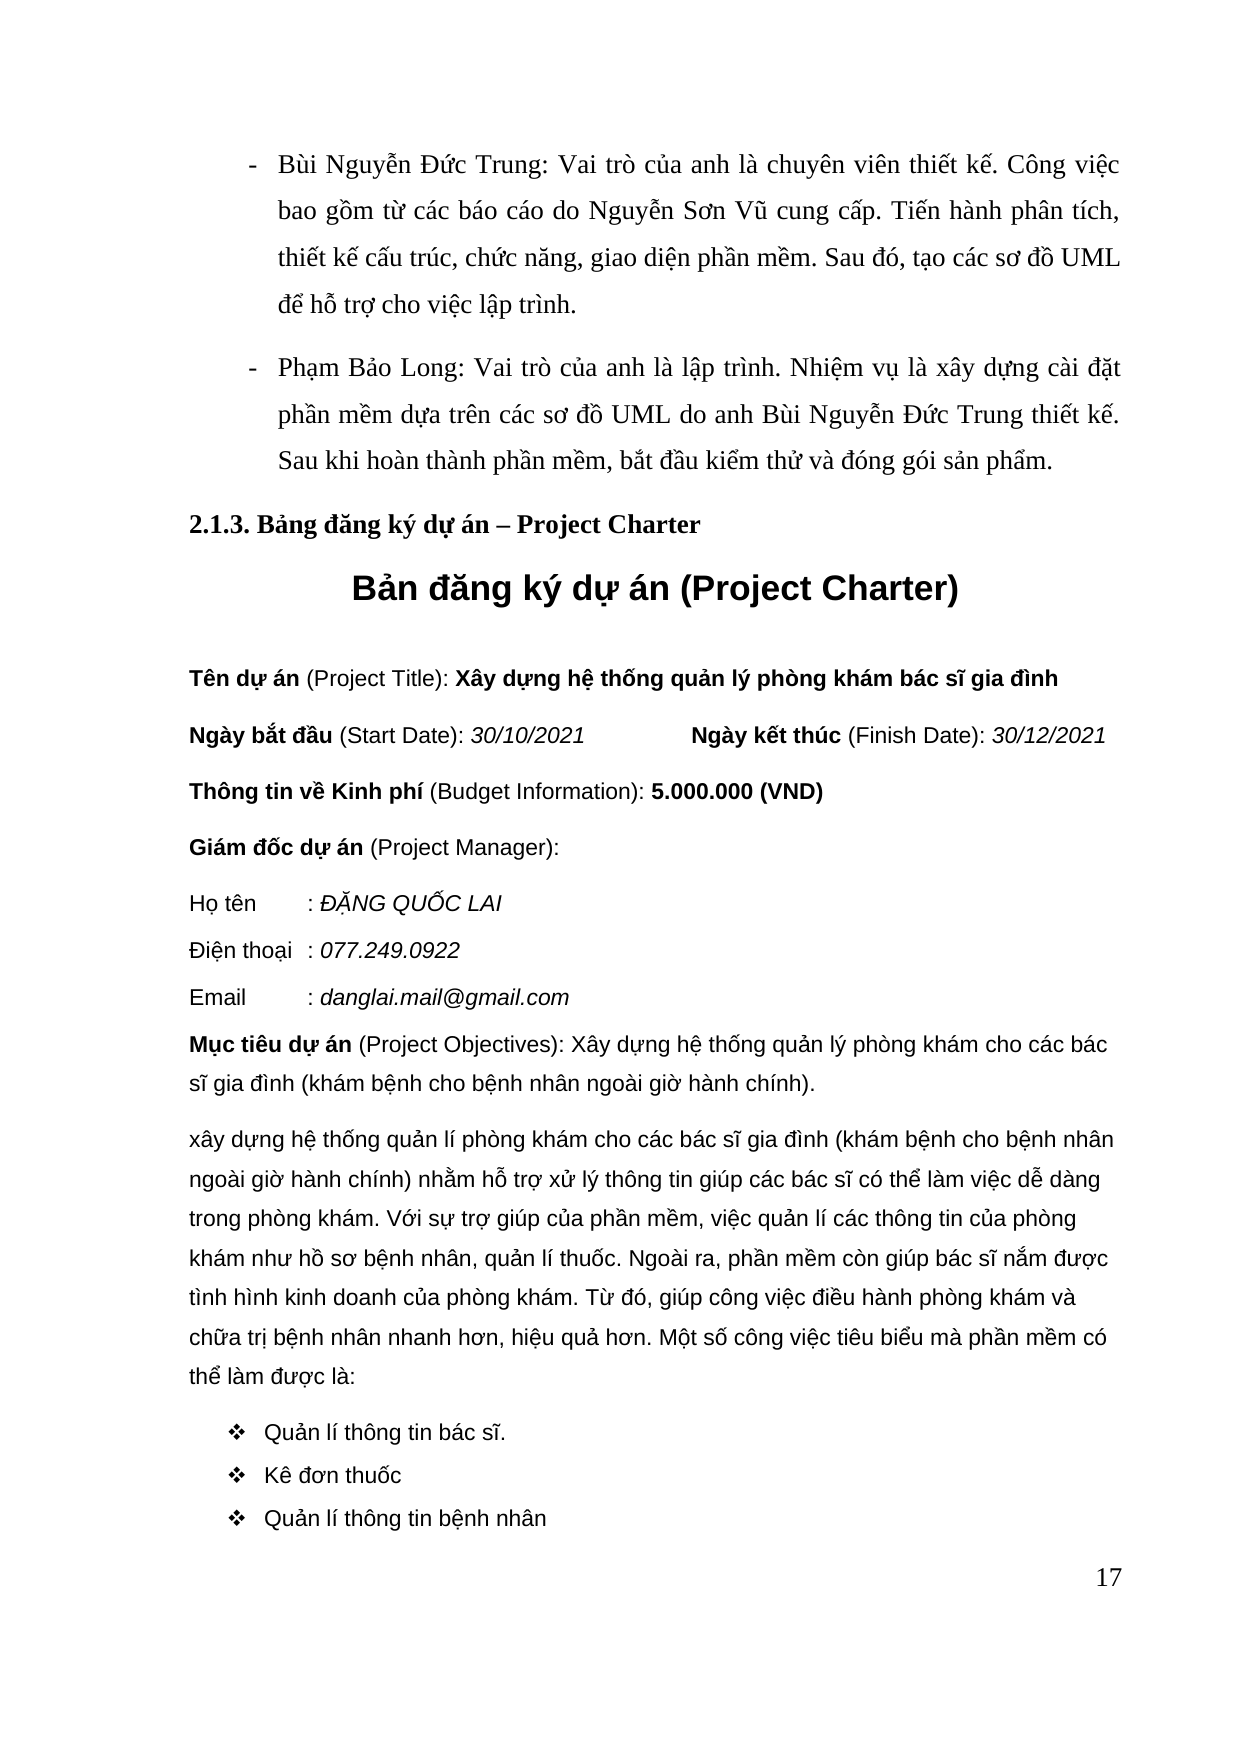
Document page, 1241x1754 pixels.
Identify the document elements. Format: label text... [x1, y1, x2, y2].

list Kê đơn thuốc [226, 1462, 1122, 1489]
text Mục tiêu dự án (Project Objectives): Xây dựng hệ thống quản lý phòng khám cho các bác sĩ gia đình (khám bệnh cho bệnh nhân ngoài giờ hành chính). [189, 1031, 1122, 1096]
list Bùi Nguyễn Đức Trung: Vai trò của anh là chuyên viên thiết kế. Công việc bao gồm từ các báo cáo do Nguyễn Sơn Vũ cung cấp. Tiến hành phân tích, thiết kế cấu trúc, chức năng, giao diện phần mềm. Sau đó, tạo các sơ đồ UML để hỗ trợ cho việc lập trình. [248, 148, 1122, 319]
subtitle Bảng đăng ký dự án – Project Charter [189, 508, 1122, 539]
text Họ tên : ĐẶNG QUỐC LAI [189, 890, 1122, 916]
text Email : danglai.mail@gmail.com [189, 984, 1122, 1010]
text Bản đăng ký dự án (Project Charter) [189, 567, 1122, 608]
list Quản lí thông tin bệnh nhân [226, 1505, 1122, 1532]
text Thông tin về Kinh phí (Budget Information): 5.000.000 (VND) [189, 778, 1122, 804]
text Giám đốc dự án (Project Manager): [189, 834, 1122, 860]
list Phạm Bảo Long: Vai trò của anh là lập trình. Nhiệm vụ là xây dựng cài đặt phần mềm dựa trên các sơ đồ UML do anh Bùi Nguyễn Đức Trung thiết kế. Sau khi hoàn thành phần mềm, bắt đầu kiểm thử và đóng gói sản phẩm. [248, 351, 1122, 476]
text xây dựng hệ thống quản lí phòng khám cho các bác sĩ gia đình (khám bệnh cho bệnh nhân ngoài giờ hành chính) nhằm hỗ trợ xử lý thông tin giúp các bác sĩ có thể làm việc dễ dàng trong phòng khám. Với sự trợ giúp của phần mềm, việc quản lí các thông tin của phòng khám như hồ sơ bệnh nhân, quản lí thuốc. Ngoài ra, phần mềm còn giúp bác sĩ nắm được tình hình kinh doanh của phòng khám. Từ đó, giúp công việc điều hành phòng khám và chữa trị bệnh nhân nhanh hơn, hiệu quả hơn. Một số công việc tiêu biểu mà phần mềm có thể làm được là: [189, 1126, 1122, 1389]
text Điện thoại : 077.249.0922 [189, 937, 1122, 963]
text Tên dự án (Project Title): Xây dựng hệ thống quản lý phòng khám bác sĩ gia đình [189, 665, 1122, 692]
list Quản lí thông tin bác sĩ. [226, 1419, 1122, 1446]
text Ngày bắt đầu (Start Date): 30/10/2021 Ngày kết thúc (Finish Date): 30/12/2021 [189, 722, 1122, 748]
